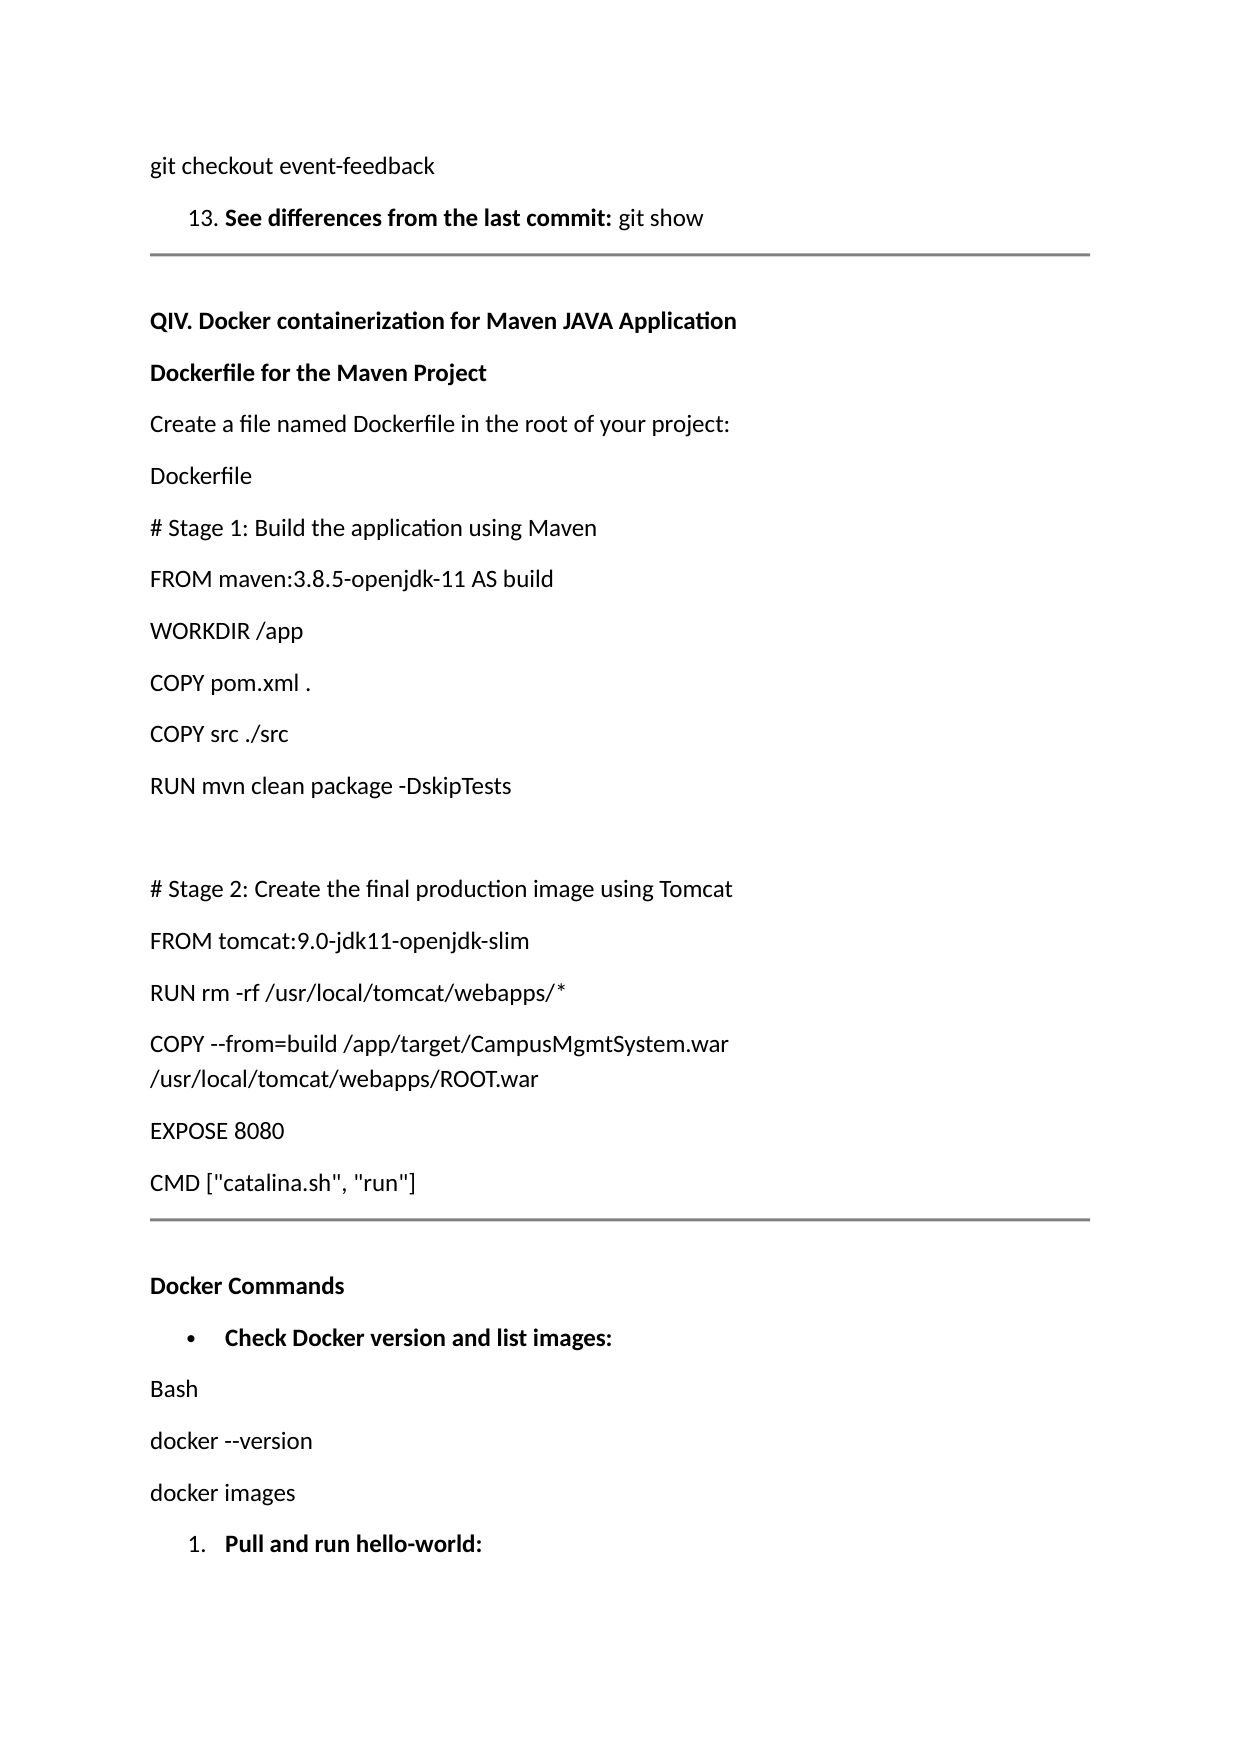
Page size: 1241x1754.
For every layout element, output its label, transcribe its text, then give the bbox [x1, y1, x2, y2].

text docker --version [150, 1425, 1090, 1456]
list Check Docker version and list images: [187, 1322, 1090, 1352]
list See differences from the last commit: git show [187, 202, 1090, 232]
text WORKDIR /app [150, 615, 1090, 646]
text CMD ["catalina.sh", "run"] [150, 1167, 1090, 1197]
text FROM tomcat:9.0-jdk11-openjdk-slim [150, 925, 1090, 956]
text RUN mvn clean package -DskipTests [150, 770, 1090, 801]
text Docker Commands [150, 1270, 1090, 1301]
text Bash [150, 1373, 1090, 1404]
list Pull and run hello-world: [187, 1528, 1090, 1559]
text Dockerfile for the Maven Project [150, 357, 1090, 387]
text RUN rm -rf /usr/local/tomcat/webapps/* [150, 977, 1090, 1007]
text COPY --from=build /app/target/CampusMgmtSystem.war /usr/local/tomcat/webapps/ROOT.war [150, 1028, 1090, 1094]
text # Stage 1: Build the application using Maven [150, 512, 1090, 542]
text Dockerfile [150, 460, 1090, 491]
text EXPOSE 8080 [150, 1115, 1090, 1146]
text QIV. Docker containerization for Maven JAVA Application [150, 305, 1090, 336]
text COPY pom.xml . [150, 667, 1090, 697]
text FROM maven:3.8.5-openjdk-11 AS build [150, 563, 1090, 594]
text docker images [150, 1477, 1090, 1507]
text git checkout event-feedback [150, 150, 1090, 181]
text Create a file named Dockerfile in the root of your project: [150, 408, 1090, 439]
text # Stage 2: Create the final production image using Tomcat [150, 873, 1090, 904]
text COPY src ./src [150, 718, 1090, 749]
